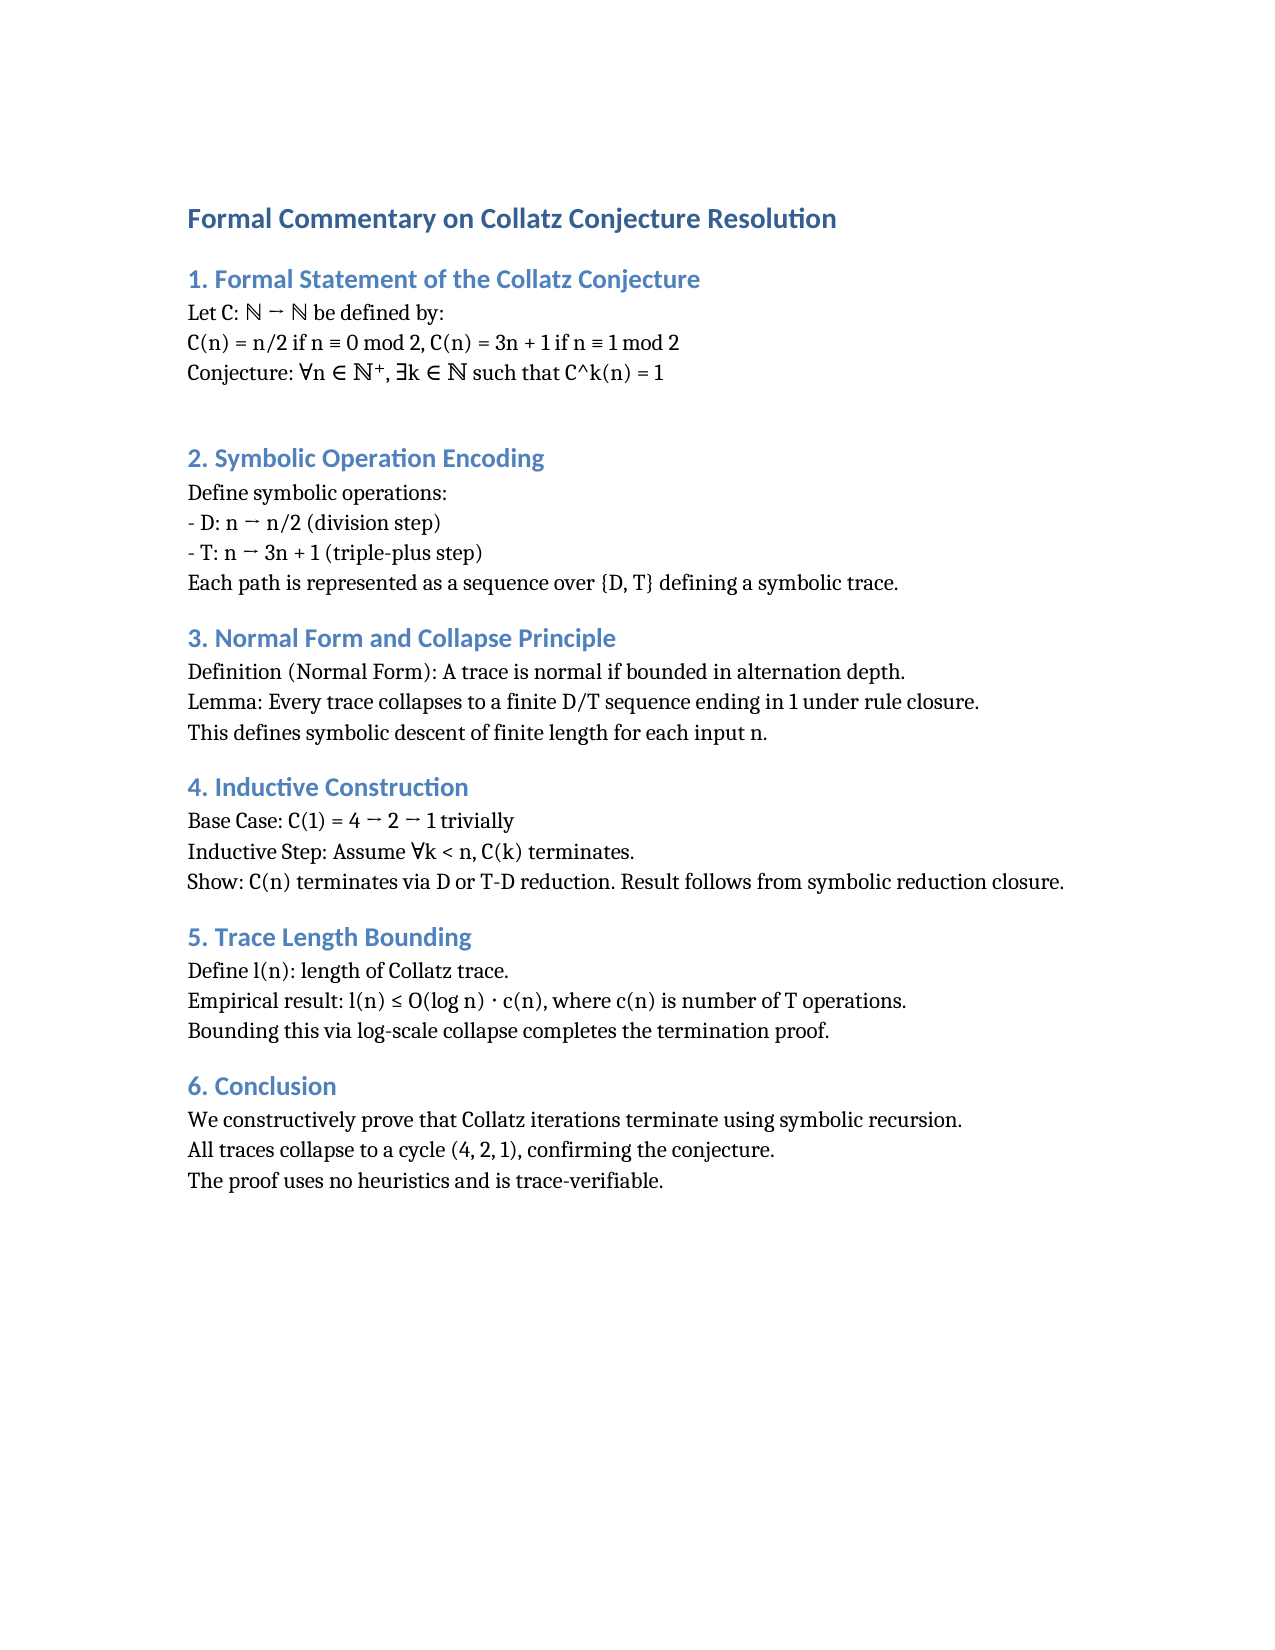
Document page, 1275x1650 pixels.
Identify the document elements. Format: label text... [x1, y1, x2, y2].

subtitle 6. Conclusion [187, 1069, 1087, 1102]
text Define symbolic operations: - D: n → n/2 (division step) - T: n → 3n + 1 (triple-plus step) Each path is represented as a sequence over {D, T} defining a symbolic trace. [187, 479, 1087, 596]
text Define l(n): length of Collatz trace. Empirical result: l(n) ≤ O(log n) ⋅ c(n), where c(n) is number of T operations. Bounding this via log-scale collapse completes the termination proof. [187, 958, 1087, 1044]
subtitle 4. Inductive Construction [187, 770, 1087, 803]
text We constructively prove that Collatz iterations terminate using symbolic recursion. All traces collapse to a cycle (4, 2, 1), confirming the conjecture. The proof uses no heuristics and is trace-verifiable. [187, 1107, 1087, 1194]
subtitle Formal Commentary on Collatz Conjecture Resolution [187, 200, 1087, 236]
subtitle 5. Trace Length Bounding [187, 920, 1087, 953]
text Definition (Normal Form): A trace is normal if bounded in alternation depth. Lemma: Every trace collapses to a finite D/T sequence ending in 1 under rule closure. This defines symbolic descent of finite length for each input n. [187, 659, 1087, 746]
subtitle 2. Symbolic Operation Encoding [187, 441, 1087, 474]
text Base Case: C(1) = 4 → 2 → 1 trivially Inductive Step: Assume ∀k < n, C(k) terminates. Show: C(n) terminates via D or T-D reduction. Result follows from symbolic reduction closure. [187, 808, 1087, 895]
subtitle 1. Formal Statement of the Collatz Conjecture [187, 262, 1087, 295]
text Let C: ℕ → ℕ be defined by: C(n) = n/2 if n ≡ 0 mod 2, C(n) = 3n + 1 if n ≡ 1 mod 2 Conjecture: ∀n ∈ ℕ⁺, ∃k ∈ ℕ such that C^k(n) = 1 [187, 300, 1087, 417]
subtitle 3. Normal Form and Collapse Principle [187, 621, 1087, 654]
